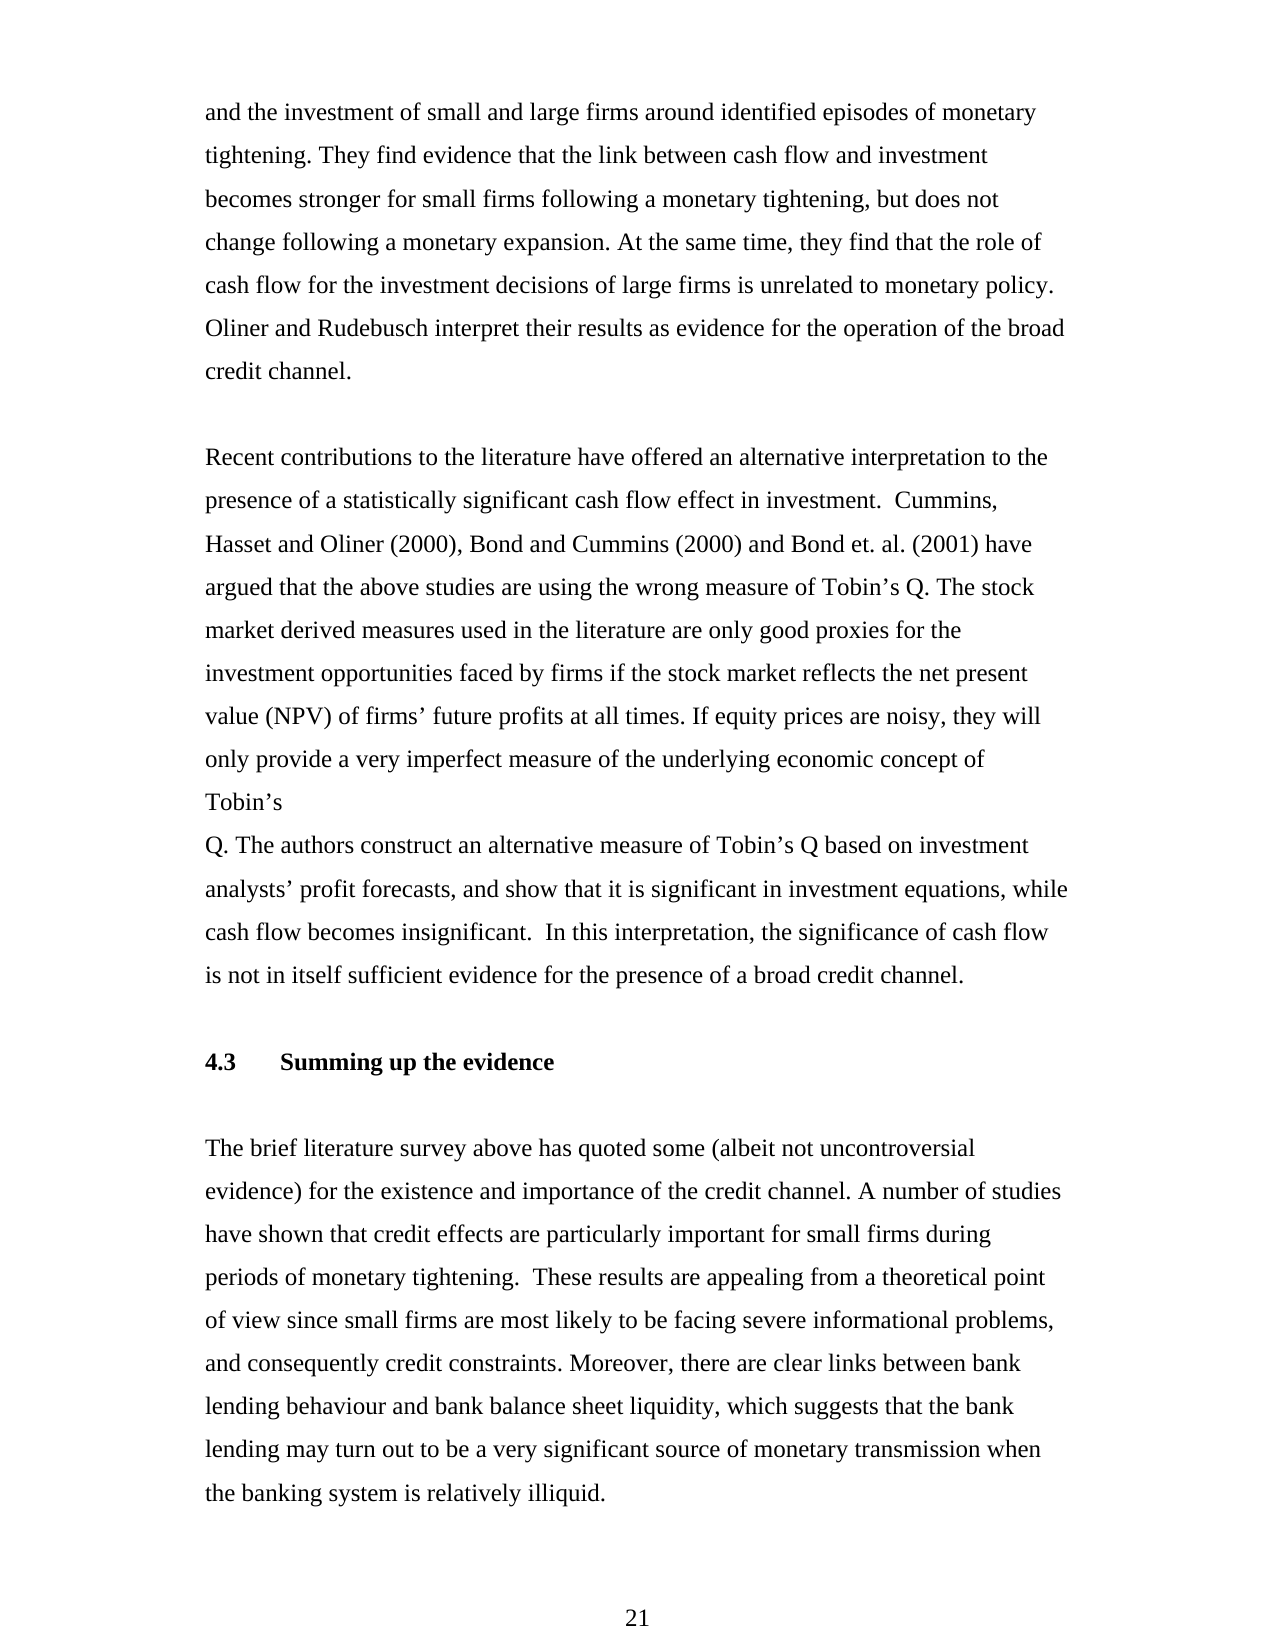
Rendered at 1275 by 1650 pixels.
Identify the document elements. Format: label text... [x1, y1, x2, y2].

subtitle Summing up the evidence [205, 1047, 1096, 1076]
text The brief literature survey above has quoted some (albeit not uncontroversial evidence) for the existence and importance of the credit channel. A number of studies have shown that credit effects are particularly important for small firms during periods of monetary tightening. These results are appealing from a theoretical point of view since small firms are most likely to be facing severe informational problems, and consequently credit constraints. Moreover, there are clear links between bank lending behaviour and bank balance sheet liquidity, which suggests that the bank lending may turn out to be a very significant source of monetary transmission when the banking system is relatively illiquid. [205, 1133, 1066, 1506]
text Recent contributions to the literature have offered an alternative interpretation to the presence of a statistically significant cash flow effect in investment. Cummins, Hasset and Oliner (2000), Bond and Cummins (2000) and Bond et. al. (2001) have argued that the above studies are using the wrong measure of Tobin’s Q. The stock market derived measures used in the literature are only good proxies for the investment opportunities faced by firms if the stock market reflects the net present value (NPV) of firms’ future profits at all times. If equity prices are noisy, they will only provide a very imperfect measure of the underlying economic concept of Tobin’s [205, 442, 1067, 816]
text and the investment of small and large firms around identified episodes of monetary tightening. They find evidence that the link between cash flow and investment becomes stronger for small firms following a monetary tightening, but does not change following a monetary expansion. At the same time, they find that the role of cash flow for the investment decisions of large firms is unrelated to monetary policy. Oliner and Rudebusch interpret their results as evidence for the operation of the broad credit channel. [205, 97, 1068, 385]
text Q. The authors construct an alternative measure of Tobin’s Q based on investment analysts’ profit forecasts, and show that it is significant in investment equations, while cash flow becomes insignificant. In this interpretation, the significance of cash flow is not in itself sufficient evidence for the presence of a broad credit channel. [205, 831, 1069, 989]
